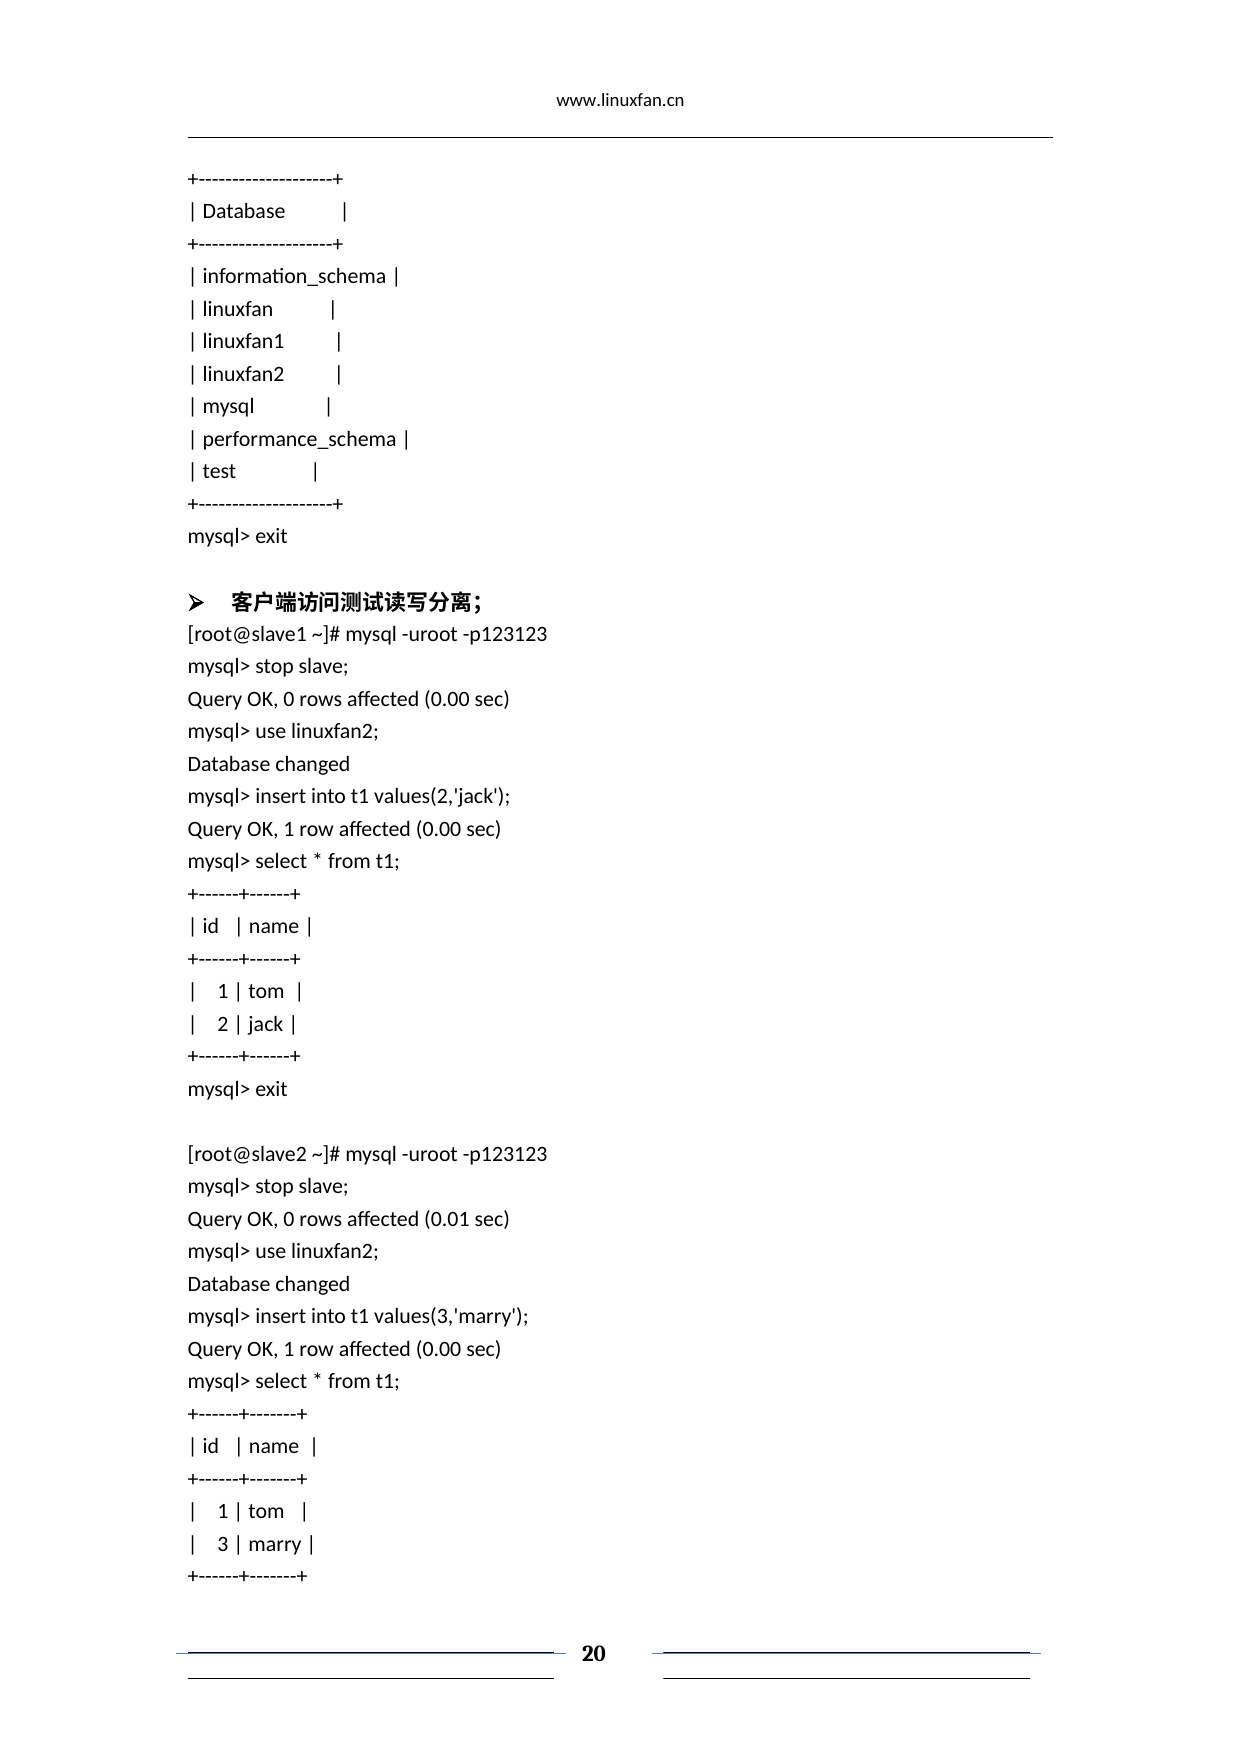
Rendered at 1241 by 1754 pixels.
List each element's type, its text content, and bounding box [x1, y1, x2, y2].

text mysql> select * from t1; [187, 844, 1053, 877]
text Query OK, 1 row affected (0.00 sec) [187, 1332, 1053, 1364]
text | Database | [187, 194, 1053, 227]
list 客户端访问测试读写分离； [187, 584, 1053, 617]
text | 3 | marry | [187, 1527, 1053, 1559]
text | 1 | tom | [187, 1494, 1053, 1527]
text Database changed [187, 747, 1053, 779]
text | linuxfan | [187, 292, 1053, 324]
text | id | name | [187, 909, 1053, 942]
text | information_schema | [187, 259, 1053, 292]
text | 2 | jack | [187, 1007, 1053, 1039]
text | id | name | [187, 1429, 1053, 1462]
text | linuxfan1 | [187, 324, 1053, 357]
text mysql> insert into t1 values(2,'jack'); [187, 779, 1053, 812]
text [root@slave1 ~]# mysql -uroot -p123123 [187, 617, 1053, 649]
text mysql> use linuxfan2; [187, 714, 1053, 747]
text mysql> stop slave; [187, 1169, 1053, 1202]
text mysql> exit [187, 1072, 1053, 1104]
text Query OK, 0 rows affected (0.01 sec) [187, 1202, 1053, 1234]
text +--------------------+ [187, 227, 1053, 259]
text | linuxfan2 | [187, 357, 1053, 389]
text +------+------+ [187, 1039, 1053, 1072]
text | mysql | [187, 389, 1053, 422]
text +--------------------+ [187, 487, 1053, 519]
text mysql> use linuxfan2; [187, 1234, 1053, 1267]
text Query OK, 1 row affected (0.00 sec) [187, 812, 1053, 844]
text | 1 | tom | [187, 974, 1053, 1007]
text Query OK, 0 rows affected (0.00 sec) [187, 682, 1053, 714]
text +------+-------+ [187, 1397, 1053, 1429]
text mysql> exit [187, 519, 1053, 552]
text +------+-------+ [187, 1462, 1053, 1494]
text mysql> select * from t1; [187, 1364, 1053, 1397]
text +--------------------+ [187, 162, 1053, 194]
text [root@slave2 ~]# mysql -uroot -p123123 [187, 1137, 1053, 1169]
text | performance_schema | [187, 422, 1053, 454]
text +------+------+ [187, 877, 1053, 909]
text Database changed [187, 1267, 1053, 1299]
text mysql> stop slave; [187, 649, 1053, 682]
text | test | [187, 454, 1053, 487]
text +------+------+ [187, 942, 1053, 974]
text mysql> insert into t1 values(3,'marry'); [187, 1299, 1053, 1332]
text +------+-------+ [187, 1559, 1053, 1592]
